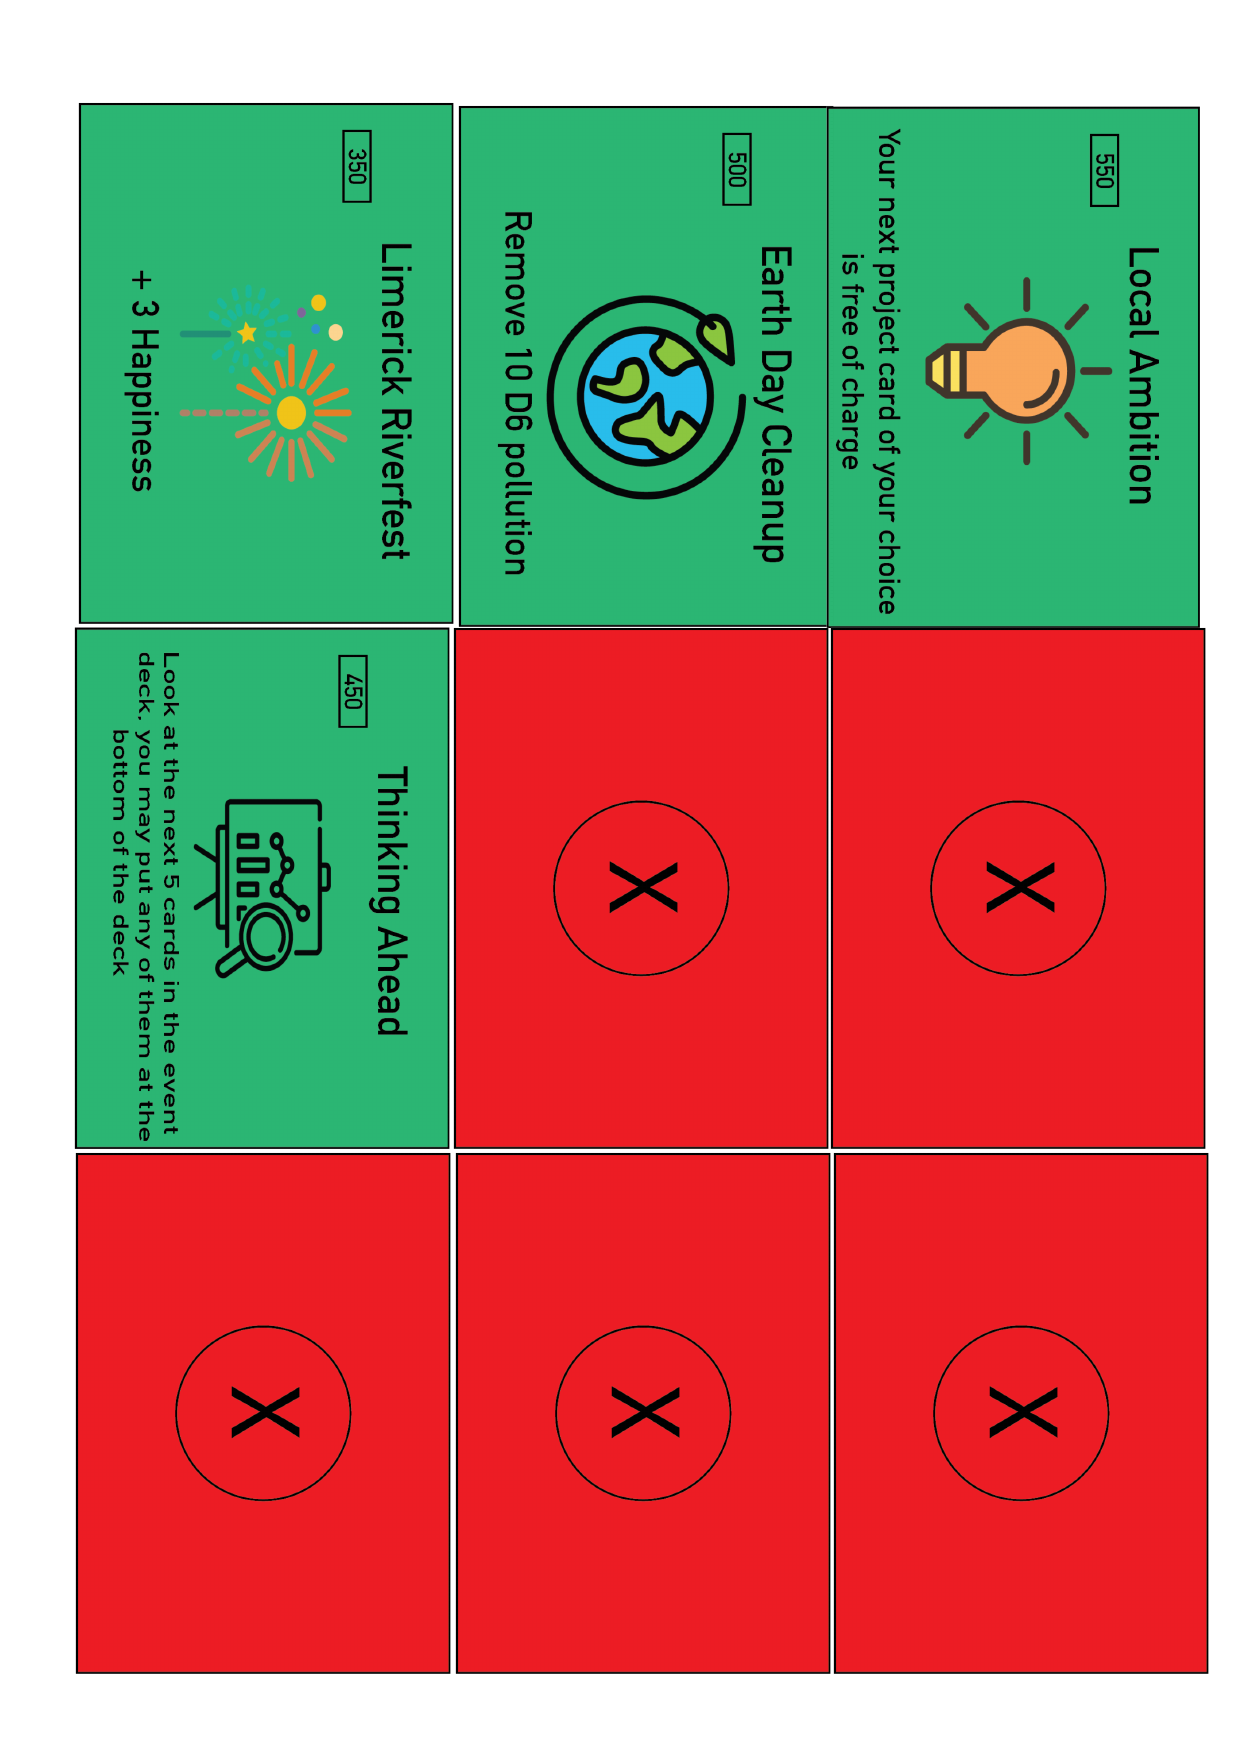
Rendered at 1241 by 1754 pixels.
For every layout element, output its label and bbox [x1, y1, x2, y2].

picture [459, 106, 826, 626]
picture [831, 628, 1205, 1148]
picture [827, 107, 1200, 627]
picture [75, 628, 449, 1148]
picture [456, 1153, 830, 1673]
picture [834, 1153, 1208, 1673]
picture [79, 103, 453, 623]
picture [76, 1153, 450, 1673]
picture [454, 628, 828, 1148]
